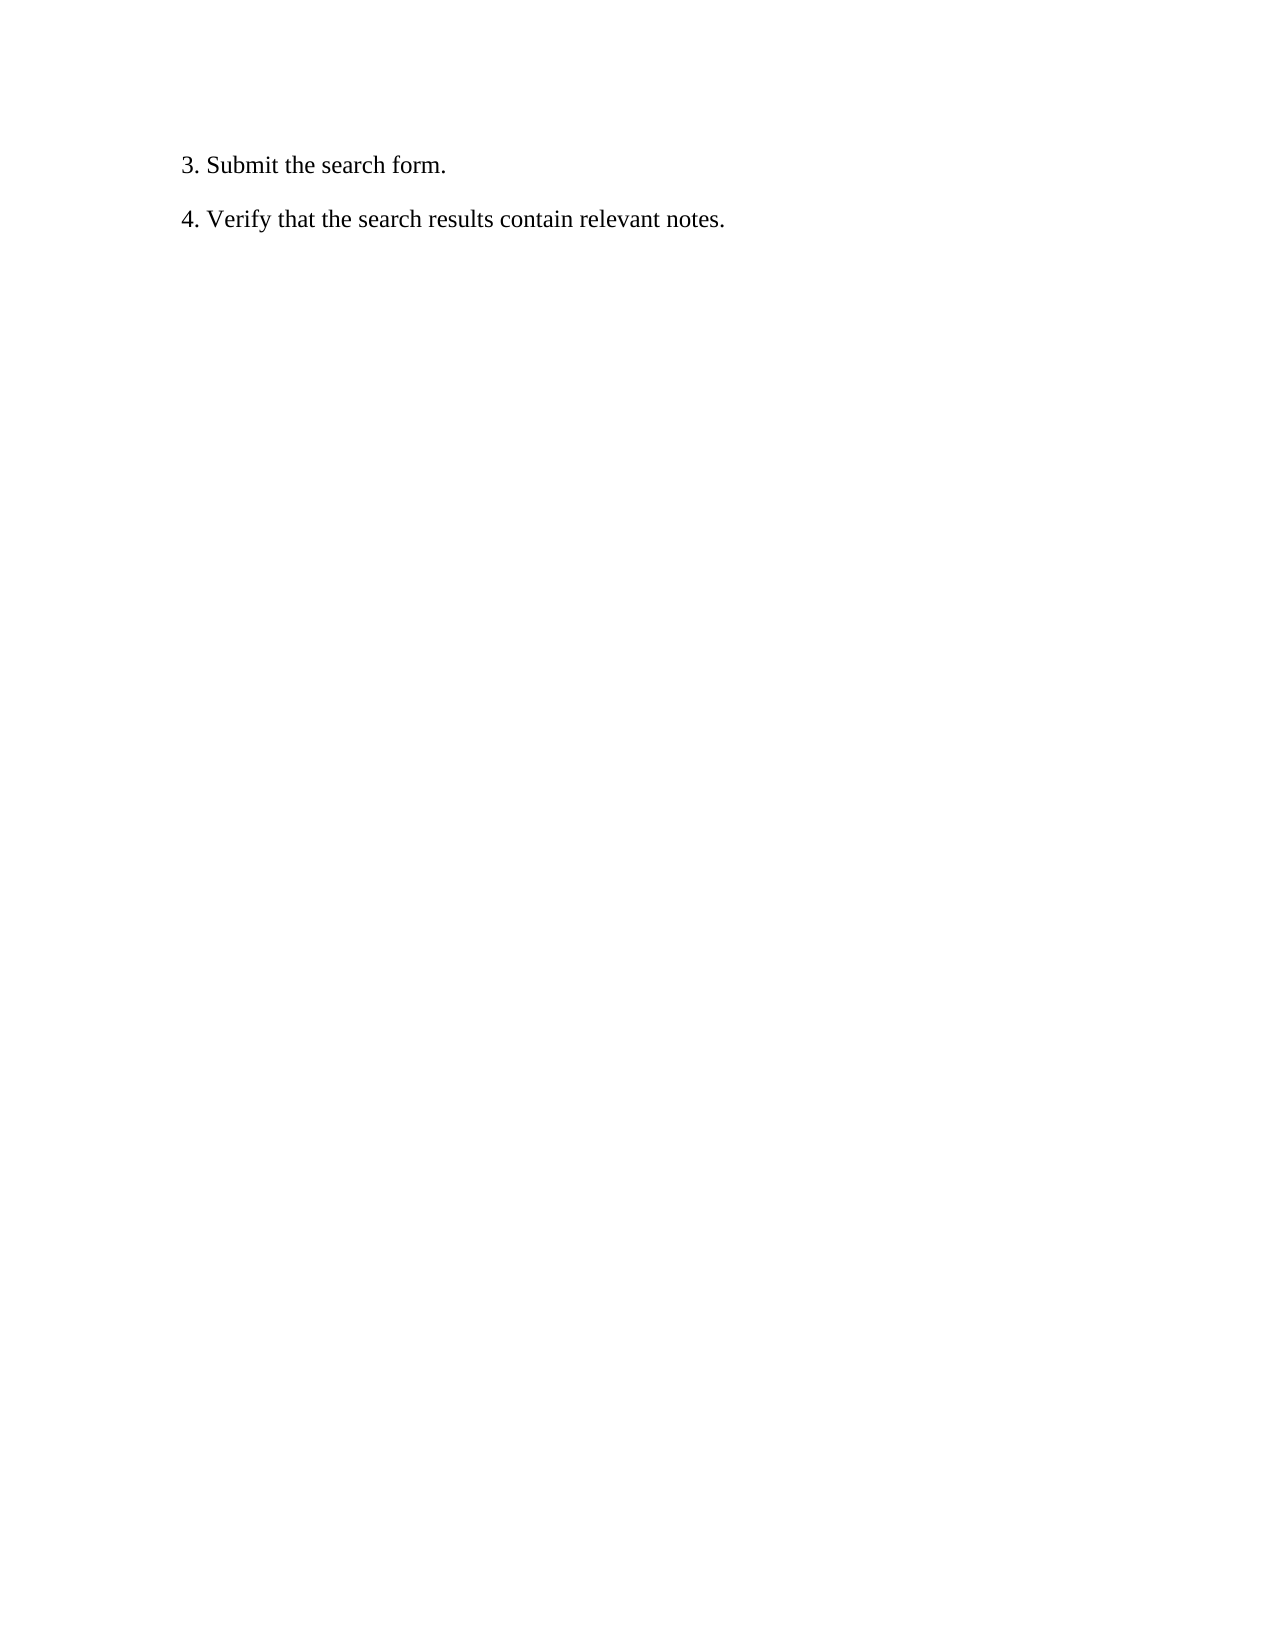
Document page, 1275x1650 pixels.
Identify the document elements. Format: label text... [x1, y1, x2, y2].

text 3. Submit the search form. [150, 150, 1125, 179]
text 4. Verify that the search results contain relevant notes. [150, 204, 1125, 233]
